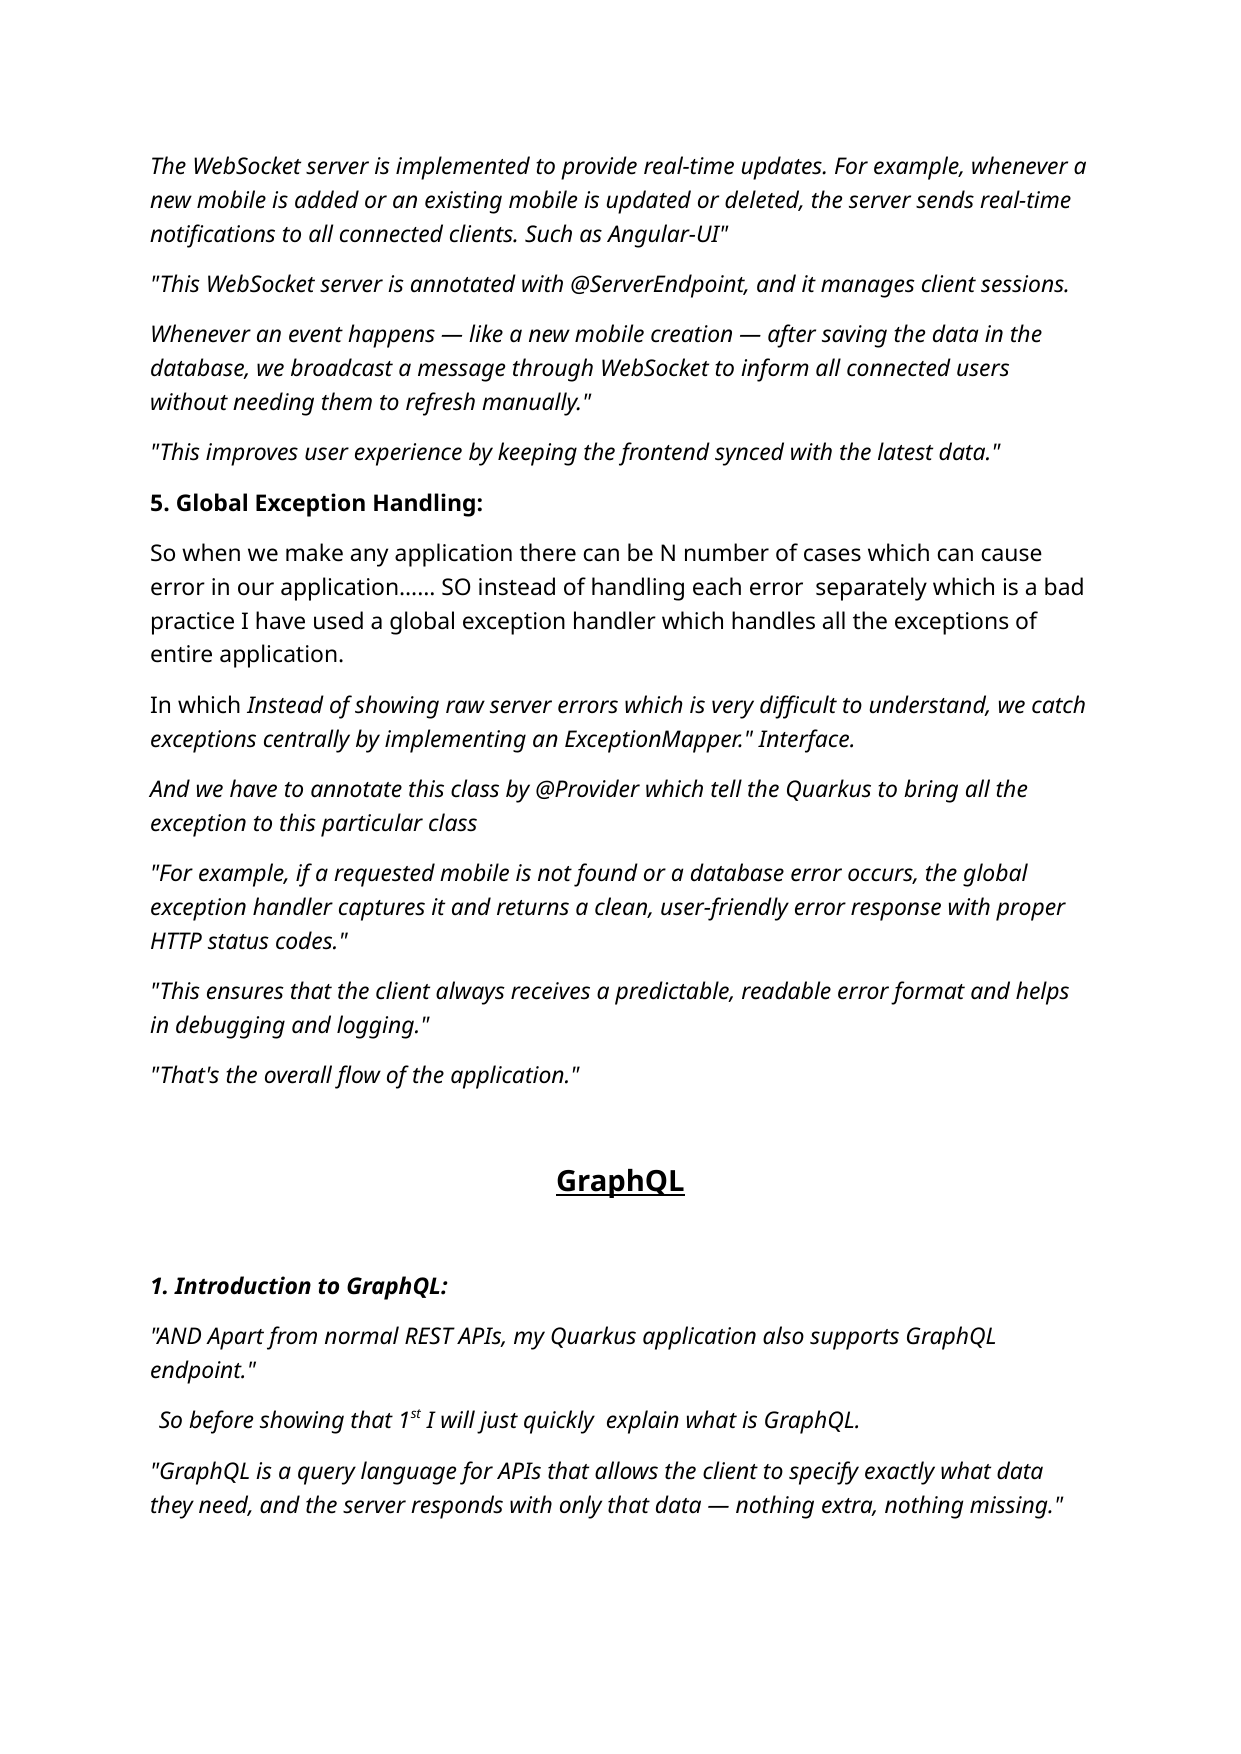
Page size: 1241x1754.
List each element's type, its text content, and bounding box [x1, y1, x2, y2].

text Whenever an event happens — like a new mobile creation — after saving the data in the database, we broadcast a message through WebSocket to inform all connected users without needing them to refresh manually." [150, 318, 1090, 417]
text In which Instead of showing raw server errors which is very difficult to understand, we catch exceptions centrally by implementing an ExceptionMapper." Interface. [150, 689, 1090, 754]
text "That's the overall flow of the application." [150, 1059, 1090, 1090]
text "This WebSocket server is annotated with @ServerEndpoint, and it manages client sessions. [150, 268, 1090, 299]
text "This ensures that the client always receives a predictable, readable error format and helps in debugging and logging." [150, 975, 1090, 1040]
text And we have to annotate this class by @Provider which tell the Quarkus to bring all the exception to this particular class [150, 773, 1090, 838]
text So when we make any application there can be N number of cases which can cause error in our application…… SO instead of handling each error separately which is a bad practice I have used a global exception handler which handles all the exceptions of entire application. [150, 537, 1090, 669]
text "AND Apart from normal REST APIs, my Quarkus application also supports GraphQL endpoint." [150, 1320, 1090, 1385]
text "For example, if a requested mobile is not found or a database error occurs, the global exception handler captures it and returns a clean, user-friendly error response with proper HTTP status codes." [150, 857, 1090, 956]
text The WebSocket server is implemented to provide real-time updates. For example, whenever a new mobile is added or an existing mobile is updated or deleted, the server sends real-time notifications to all connected clients. Such as Angular-UI" [150, 150, 1090, 249]
text 1. Introduction to GraphQL: [150, 1270, 1090, 1301]
text "This improves user experience by keeping the frontend synced with the latest data." [150, 436, 1090, 467]
text GraphQL [150, 1160, 1090, 1200]
text "GraphQL is a query language for APIs that allows the client to specify exactly what data they need, and the server responds with only that data — nothing extra, nothing missing." [150, 1455, 1090, 1520]
text So before showing that 1st I will just quickly explain what is GraphQL. [150, 1404, 1090, 1436]
text 5. Global Exception Handling: [150, 487, 1090, 518]
